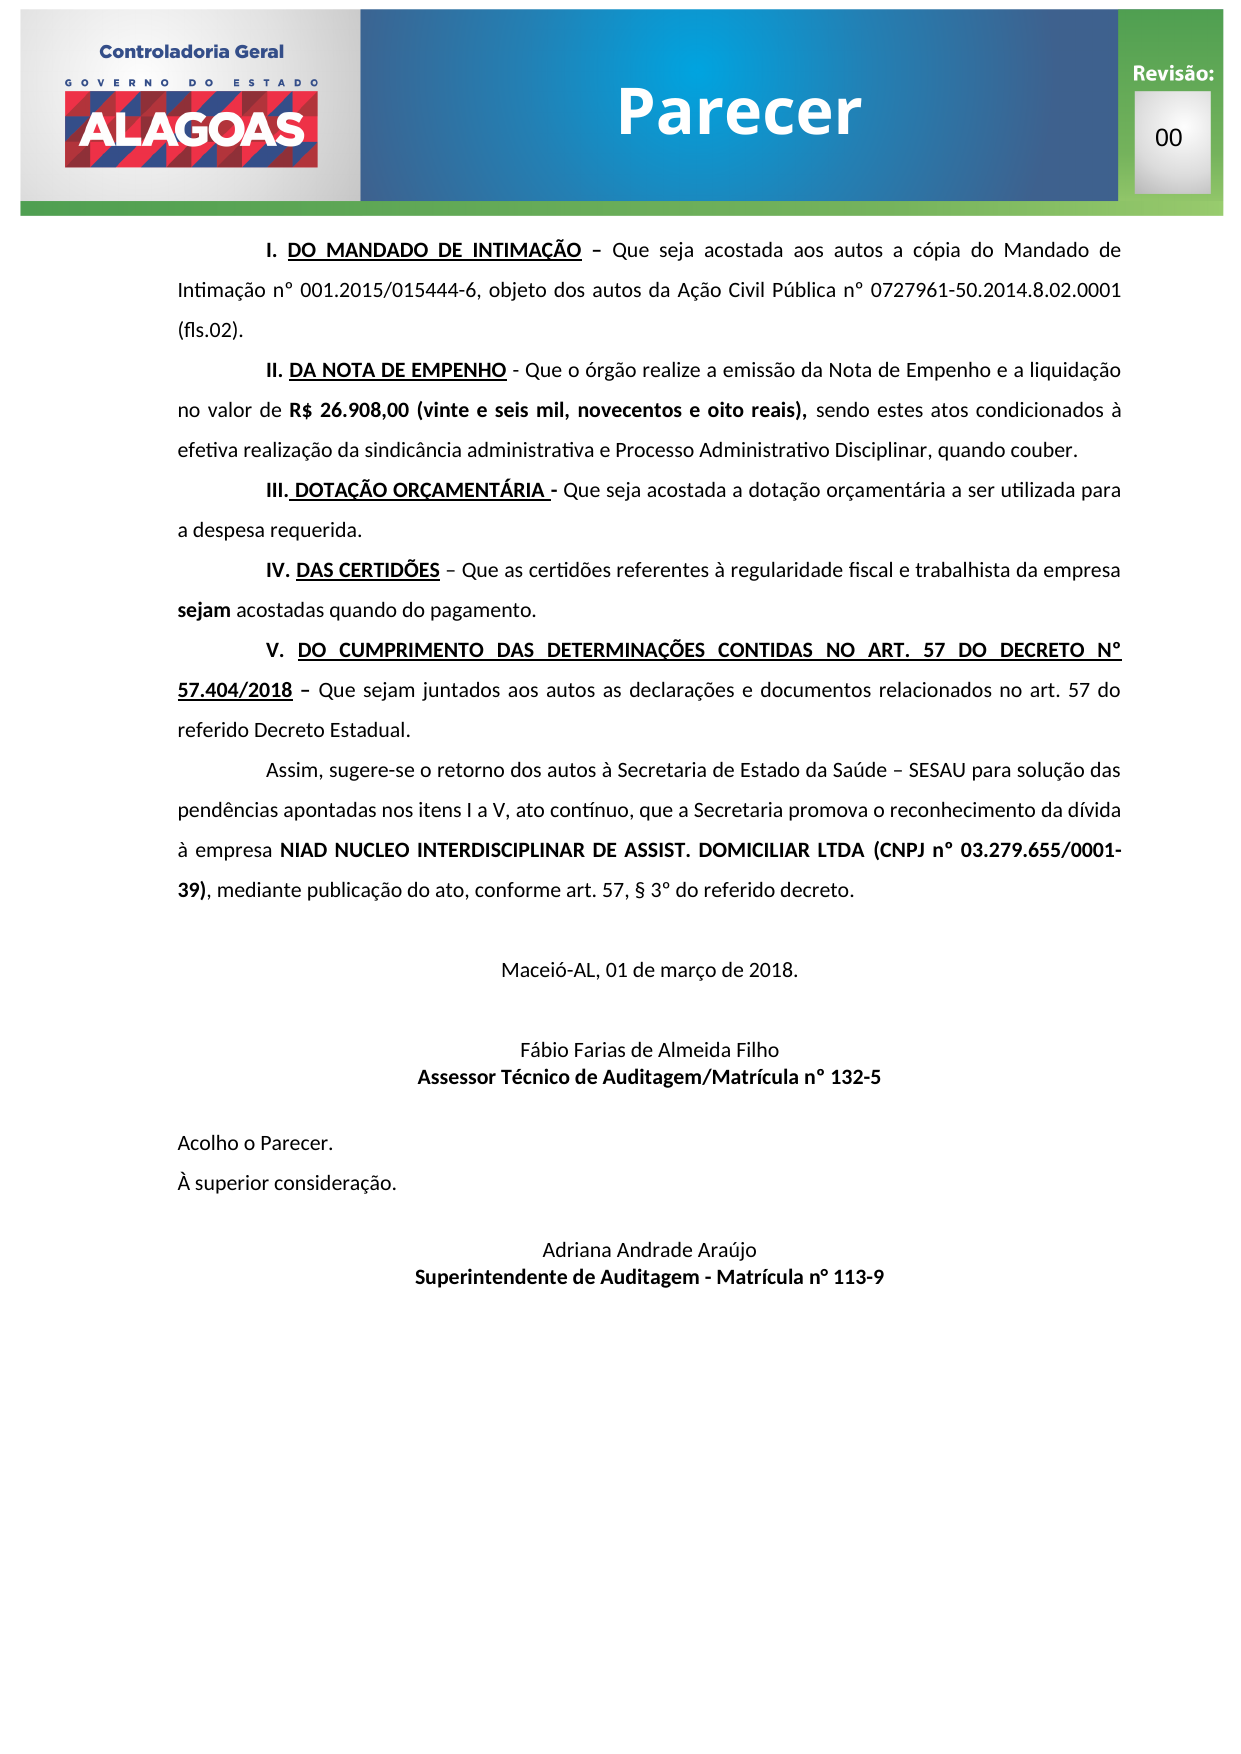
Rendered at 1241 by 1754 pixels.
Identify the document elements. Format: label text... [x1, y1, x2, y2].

picture [20, 9, 1224, 216]
list III. DOTAÇÃO ORÇAMENTÁRIA - Que seja acostada a dotação orçamentária a ser utilizada para a despesa requerida. [177, 476, 1122, 543]
text À superior consideração. [177, 1169, 1122, 1196]
list II. DA NOTA DE EMPENHO - Que o órgão realize a emissão da Nota de Empenho e a liquidação no valor de R$ 26.908,00 (vinte e seis mil, novecentos e oito reais), sendo estes atos condicionados à efetiva realização da sindicância administrativa e Processo Administrativo Disciplinar, quando couber. [177, 356, 1122, 463]
text Adriana Andrade Araújo [177, 1236, 1122, 1263]
text Maceió-AL, 01 de março de 2018. [177, 956, 1122, 983]
text Assim, sugere-se o retorno dos autos à Secretaria de Estado da Saúde – SESAU para solução das pendências apontadas nos itens I a V, ato contínuo, que a Secretaria promova o reconhecimento da dívida à empresa NIAD NUCLEO INTERDISCIPLINAR DE ASSIST. DOMICILIAR LTDA (CNPJ nº 03.279.655/0001-39), mediante publicação do ato, conforme art. 57, § 3º do referido decreto. [177, 756, 1122, 903]
text Fábio Farias de Almeida Filho [177, 1036, 1122, 1063]
list IV. DAS CERTIDÕES – Que as certidões referentes à regularidade fiscal e trabalhista da empresa sejam acostadas quando do pagamento. [177, 556, 1122, 623]
text I. DO MANDADO DE INTIMAÇÃO – Que seja acostada aos autos a cópia do Mandado de Intimação nº 001.2015/015444-6, objeto dos autos da Ação Civil Pública nº 0727961-50.2014.8.02.0001 (fls.02). [177, 236, 1122, 343]
text Assessor Técnico de Auditagem/Matrícula nº 132-5 [177, 1063, 1122, 1089]
text Acolho o Parecer. [177, 1129, 1122, 1156]
text V. DO CUMPRIMENTO DAS DETERMINAÇÕES CONTIDAS NO ART. 57 DO DECRETO Nº 57.404/2018 – Que sejam juntados aos autos as declarações e documentos relacionados no art. 57 do referido Decreto Estadual. [177, 636, 1122, 743]
text Superintendente de Auditagem - Matrícula n° 113-9 [177, 1263, 1122, 1289]
